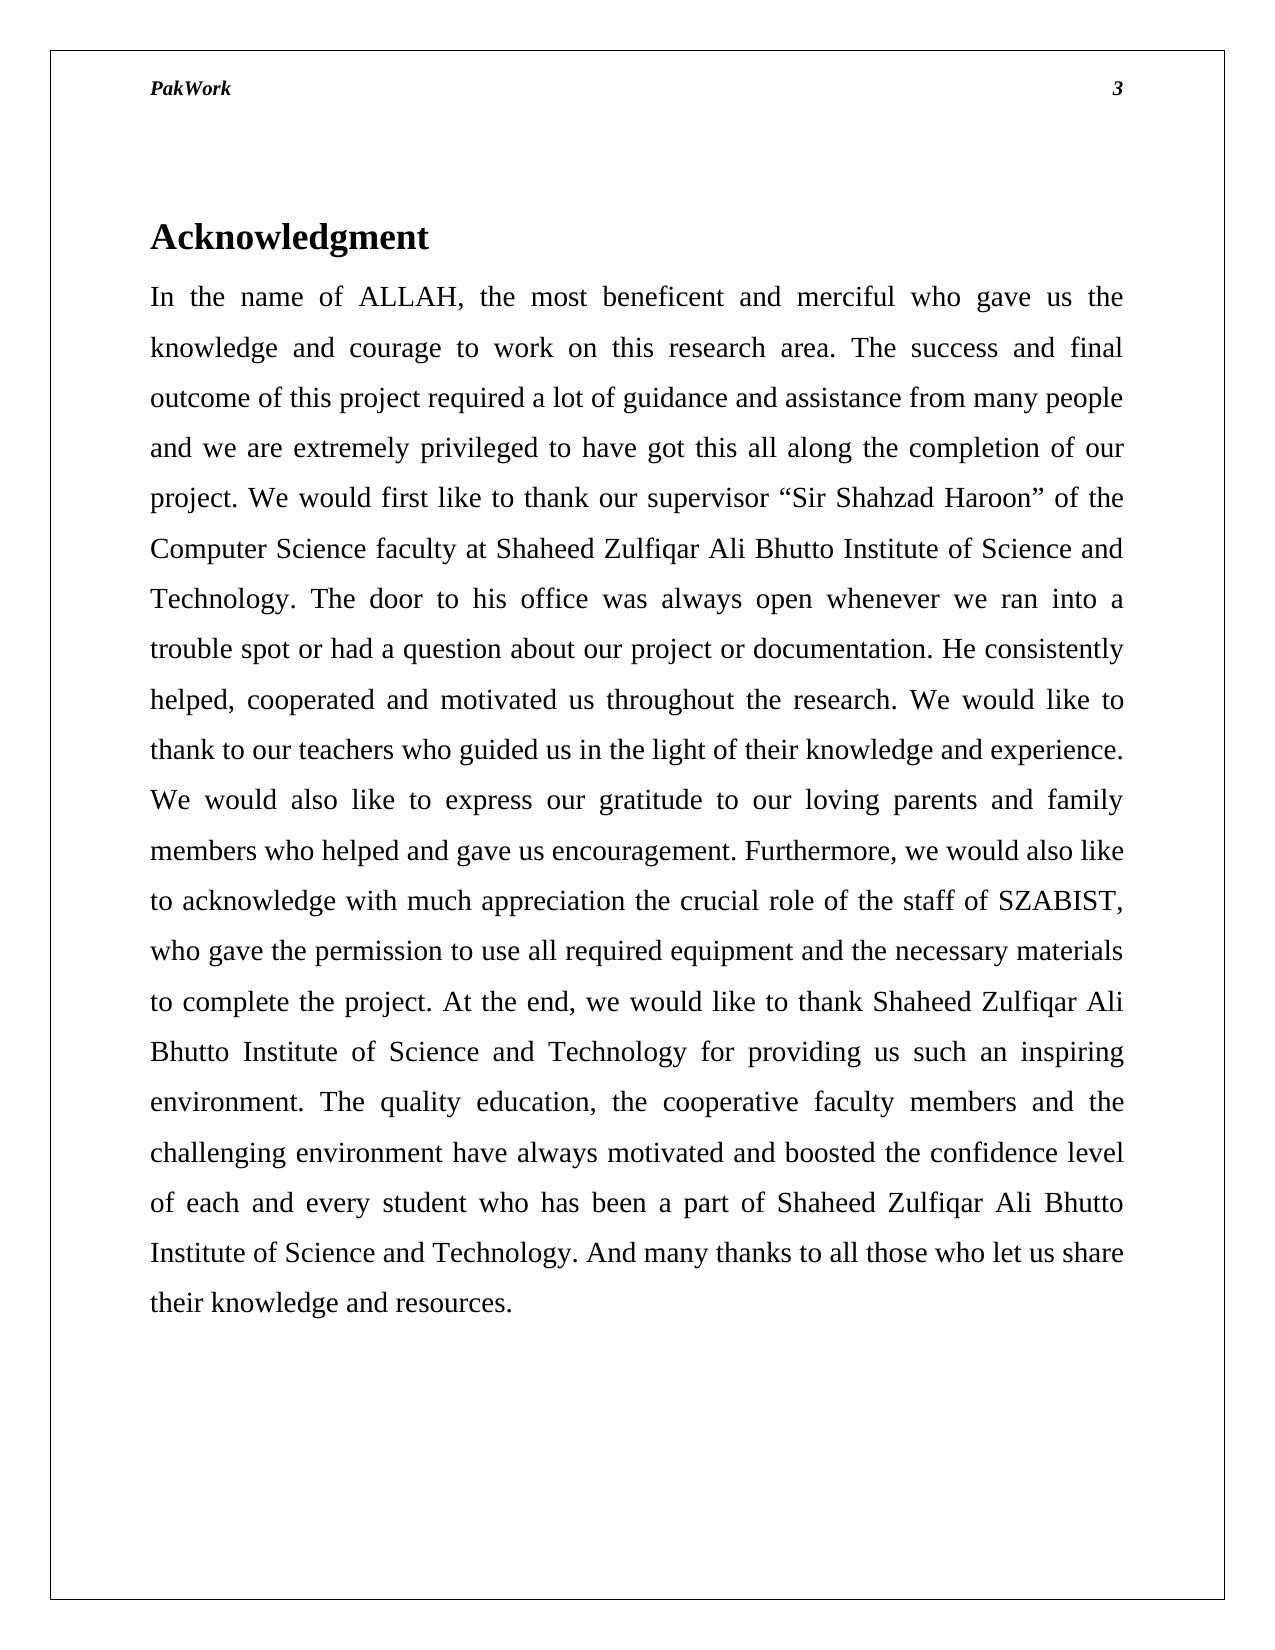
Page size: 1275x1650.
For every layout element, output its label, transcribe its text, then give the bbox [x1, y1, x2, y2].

text Acknowledgment [150, 215, 1125, 258]
text In the name of ALLAH, the most beneficent and merciful who gave us the knowledge and courage to work on this research area. The success and final outcome of this project required a lot of guidance and assistance from many people and we are extremely privileged to have got this all along the completion of our project. We would first like to thank our supervisor “Sir Shahzad Haroon” of the Computer Science faculty at Shaheed Zulfiqar Ali Bhutto Institute of Science and Technology. The door to his office was always open whenever we ran into a trouble spot or had a question about our project or documentation. He consistently helped, cooperated and motivated us throughout the research. We would like to thank to our teachers who guided us in the light of their knowledge and experience. We would also like to express our gratitude to our loving parents and family members who helped and gave us encouragement. Furthermore, we would also like to acknowledge with much appreciation the crucial role of the staff of SZABIST, who gave the permission to use all required equipment and the necessary materials to complete the project. At the end, we would like to thank Shaheed Zulfiqar Ali Bhutto Institute of Science and Technology for providing us such an inspiring environment. The quality education, the cooperative faculty members and the challenging environment have always motivated and boosted the confidence level of each and every student who has been a part of Shaheed Zulfiqar Ali Bhutto Institute of Science and Technology. And many thanks to all those who let us share their knowledge and resources. [150, 279, 1125, 1319]
